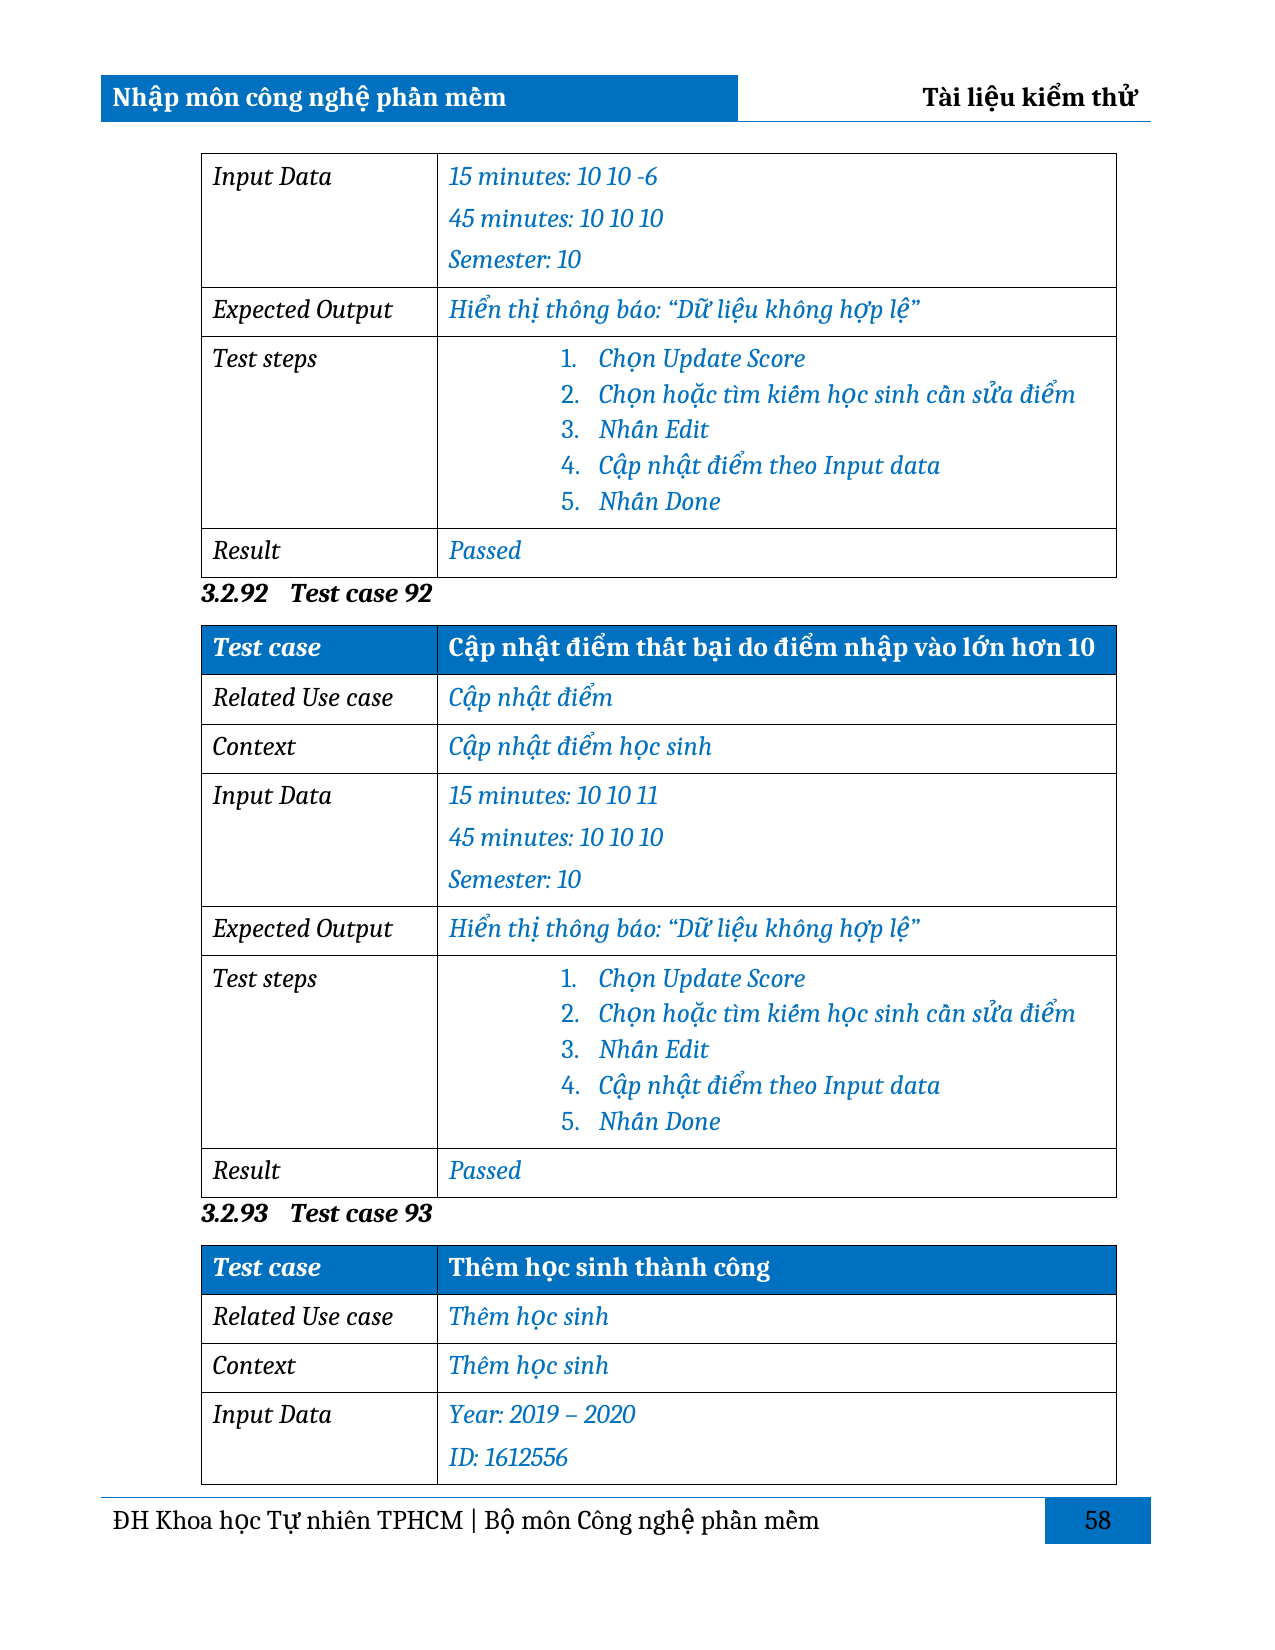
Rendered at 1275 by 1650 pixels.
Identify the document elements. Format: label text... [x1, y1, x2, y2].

table_cell Hiển thị thông báo: “Dữ liệu không hợp lệ” [438, 288, 1116, 336]
table_header Test case [202, 626, 437, 674]
table_cell Thêm học sinh [438, 1344, 1116, 1392]
table_cell Chọn Update Score Chọn hoặc tìm kiếm học sinh cần sửa điểm Nhấn Edit Cập nhật điểm theo Input data Nhấn Done [438, 956, 1116, 1147]
table_cell Expected Output [202, 907, 437, 955]
subtitle Test case 92 [201, 578, 1162, 609]
table_cell 15 minutes: 10 10 -6 45 minutes: 10 10 10 Semester: 10 [438, 154, 1116, 287]
subtitle Test case 93 [201, 1198, 1162, 1229]
table_cell Related Use case [202, 1295, 437, 1343]
table_cell Thêm học sinh [438, 1295, 1116, 1343]
table_header Test case [202, 1246, 437, 1294]
table_cell Result [202, 529, 437, 577]
table_header Cập nhật điểm thất bại do điểm nhập vào lớn hơn 10 [438, 626, 1116, 674]
table_cell Input Data [202, 1393, 437, 1483]
table_cell Related Use case [202, 675, 437, 723]
table_cell Passed [438, 529, 1116, 577]
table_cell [438, 1393, 1116, 1483]
table_header Thêm học sinh thành công [438, 1246, 1116, 1294]
table_cell Input Data [202, 154, 437, 287]
table_cell Context [202, 1344, 437, 1392]
table_cell Test steps [202, 956, 437, 1147]
table_cell Test steps [202, 337, 437, 528]
table_cell 15 minutes: 10 10 11 45 minutes: 10 10 10 Semester: 10 [438, 774, 1116, 906]
table_cell Hiển thị thông báo: “Dữ liệu không hợp lệ” [438, 907, 1116, 955]
table_cell Passed [438, 1149, 1116, 1197]
table_cell Context [202, 725, 437, 773]
table_cell Expected Output [202, 288, 437, 336]
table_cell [438, 337, 1116, 528]
table_cell Result [202, 1149, 437, 1197]
table_cell Cập nhật điểm [438, 675, 1116, 723]
table_cell Input Data [202, 774, 437, 906]
table_cell Cập nhật điểm học sinh [438, 725, 1116, 773]
